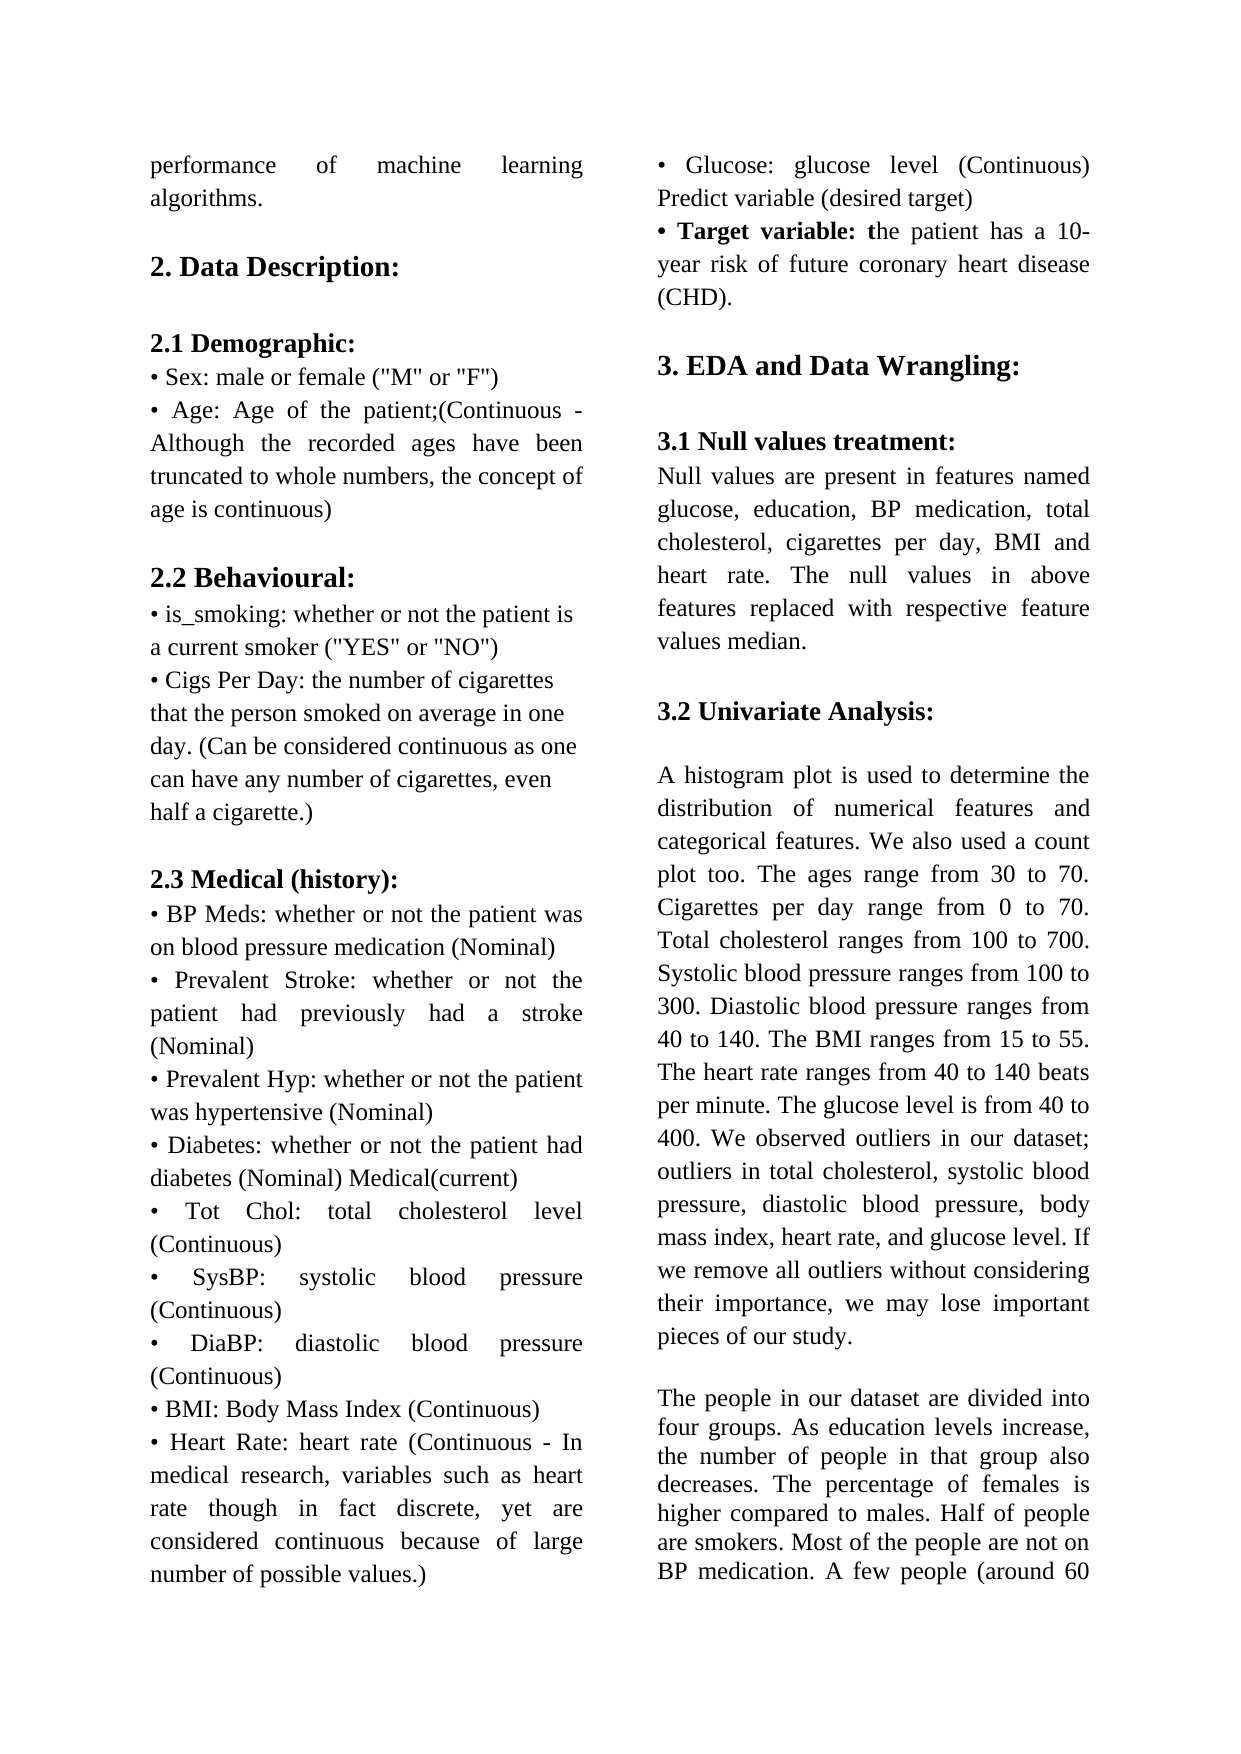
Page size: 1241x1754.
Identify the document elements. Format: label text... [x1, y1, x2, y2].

text 2.2 Behavioural: [150, 561, 583, 594]
text A histogram plot is used to determine the distribution of numerical features and categorical features. We also used a count plot too. The ages range from 30 to 70. Cigarettes per day range from 0 to 70. Total cholesterol ranges from 100 to 700. Systolic blood pressure ranges from 100 to 300. Diastolic blood pressure ranges from 40 to 140. The BMI ranges from 15 to 55. The heart rate ranges from 40 to 140 beats per minute. The glucose level is from 40 to 400. We observed outliers in our dataset; outliers in total cholesterol, systolic blood pressure, diastolic blood pressure, body mass index, heart rate, and glucose level. If we remove all outliers without considering their importance, we may lose important pieces of our study. [657, 760, 1090, 1350]
text • Target variable: the patient has a 10-year risk of future coronary heart disease (CHD). [657, 216, 1090, 311]
text 2.1 Demographic: [150, 327, 583, 358]
text 3. EDA and Data Wrangling: [657, 348, 1090, 382]
text • Tot Chol: total cholesterol level (Continuous) [150, 1196, 583, 1258]
text • BMI: Body Mass Index (Continuous) [150, 1394, 583, 1423]
text 3.1 Null values treatment: [657, 425, 1090, 456]
text • SysBP: systolic blood pressure (Continuous) [150, 1262, 583, 1324]
text • Cigs Per Day: the number of cigarettes that the person smoked on average in one day. (Can be considered continuous as one can have any number of cigarettes, even half a cigarette.) [150, 665, 583, 826]
text • is_smoking: whether or not the patient is a current smoker ("YES" or "NO") [150, 599, 583, 661]
text • Diabetes: whether or not the patient had diabetes (Nominal) Medical(current) [150, 1130, 583, 1192]
text • Sex: male or female ("M" or "F") [150, 362, 583, 391]
text • Heart Rate: heart rate (Continuous - In medical research, variables such as heart rate though in fact discrete, yet are considered continuous because of large number of possible values.) [150, 1427, 583, 1588]
text • Age: Age of the patient;(Continuous - Although the recorded ages have been truncated to whole numbers, the concept of age is continuous) [150, 395, 583, 523]
text • Prevalent Stroke: whether or not the patient had previously had a stroke (Nominal) [150, 965, 583, 1060]
text • Glucose: glucose level (Continuous) Predict variable (desired target) [657, 150, 1090, 212]
text • DiaBP: diastolic blood pressure (Continuous) [150, 1328, 583, 1390]
text Null values are present in features named glucose, education, BP medication, total cholesterol, cigarettes per day, BMI and heart rate. The null values in above features replaced with respective feature values median. [657, 461, 1090, 655]
text 2.3 Medical (history): [150, 863, 583, 894]
text 2. Data Description: [150, 249, 583, 283]
text • Prevalent Hyp: whether or not the patient was hypertensive (Nominal) [150, 1064, 583, 1126]
text • BP Meds: whether or not the patient was on blood pressure medication (Nominal) [150, 899, 583, 961]
text 3.2 Univariate Analysis: [657, 695, 1090, 726]
